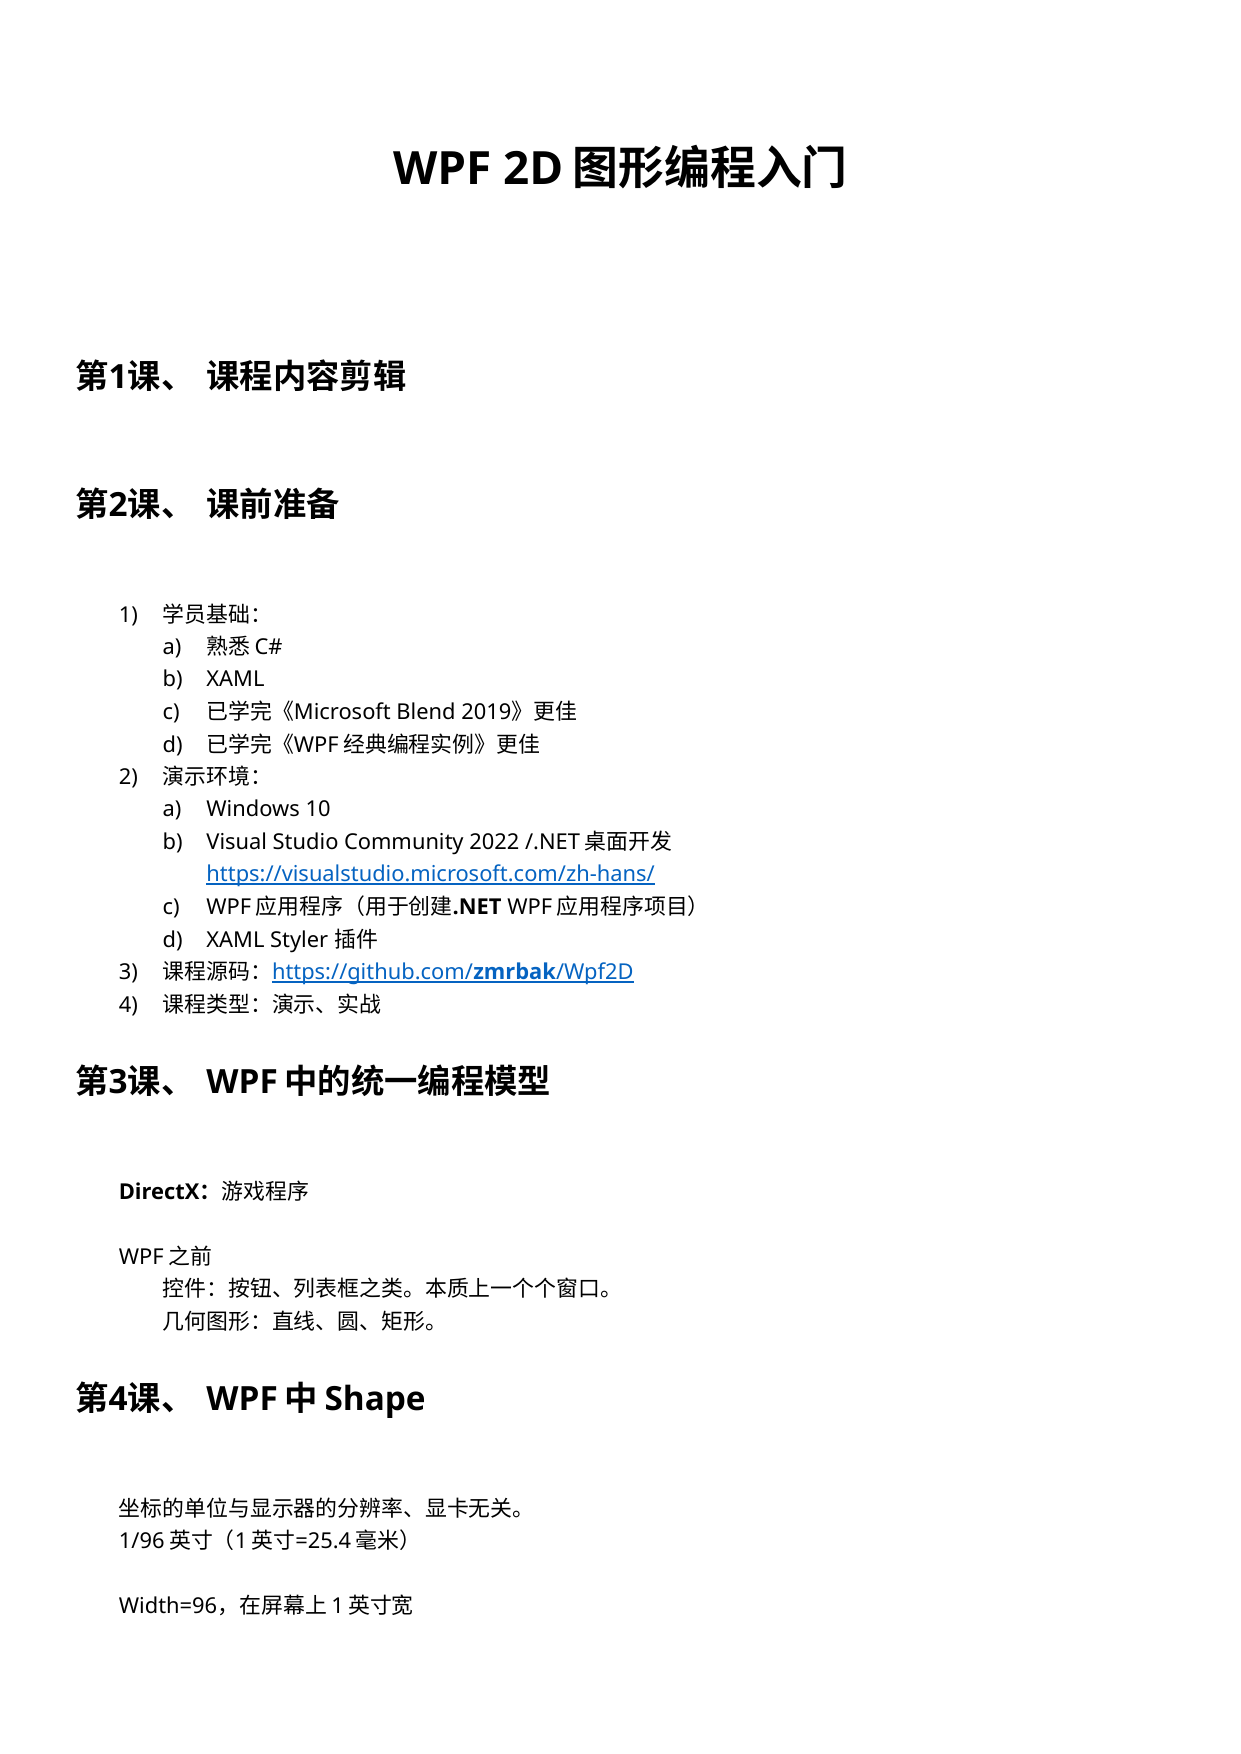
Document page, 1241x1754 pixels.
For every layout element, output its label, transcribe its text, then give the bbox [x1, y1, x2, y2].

list 学员基础： [119, 597, 1165, 629]
list Visual Studio Community 2022 /.NET桌面开发 [162, 824, 1165, 857]
text 控件：按钮、列表框之类。本质上一个个窗口。 [119, 1271, 1165, 1303]
list 已学完《WPF经典编程实例》更佳 [162, 727, 1165, 759]
list WPF应用程序（用于创建.NET WPF应用程序项目） [162, 889, 1165, 922]
subtitle 课前准备 [75, 469, 1165, 534]
subtitle WPF中Shape [75, 1363, 1165, 1428]
subtitle WPF 2D图形编程入门 [75, 116, 1165, 214]
text Width=96，在屏幕上1英寸宽 [119, 1588, 1165, 1621]
list 熟悉C# [162, 629, 1165, 662]
list XAML [162, 662, 1165, 694]
text 坐标的单位与显示器的分辨率、显卡无关。 [119, 1491, 1165, 1523]
text WPF之前 [119, 1238, 1165, 1271]
list Windows 10 [162, 792, 1165, 824]
list 已学完《Microsoft Blend 2019》更佳 [162, 694, 1165, 727]
subtitle 课程内容剪辑 [75, 342, 1165, 407]
list 演示环境： [119, 759, 1165, 792]
text 1/96英寸（1英寸=25.4毫米） [119, 1523, 1165, 1556]
subtitle WPF中的统一编程模型 [75, 1046, 1165, 1111]
text DirectX：游戏程序 [119, 1173, 1165, 1206]
list https://visualstudio.microsoft.com/zh-hans/ [206, 857, 1165, 889]
list 课程类型：演示、实战 [119, 987, 1165, 1019]
text 几何图形：直线、圆、矩形。 [119, 1303, 1165, 1336]
list 课程源码：https://github.com/zmrbak/Wpf2D [119, 954, 1165, 987]
list XAML Styler 插件 [162, 922, 1165, 954]
